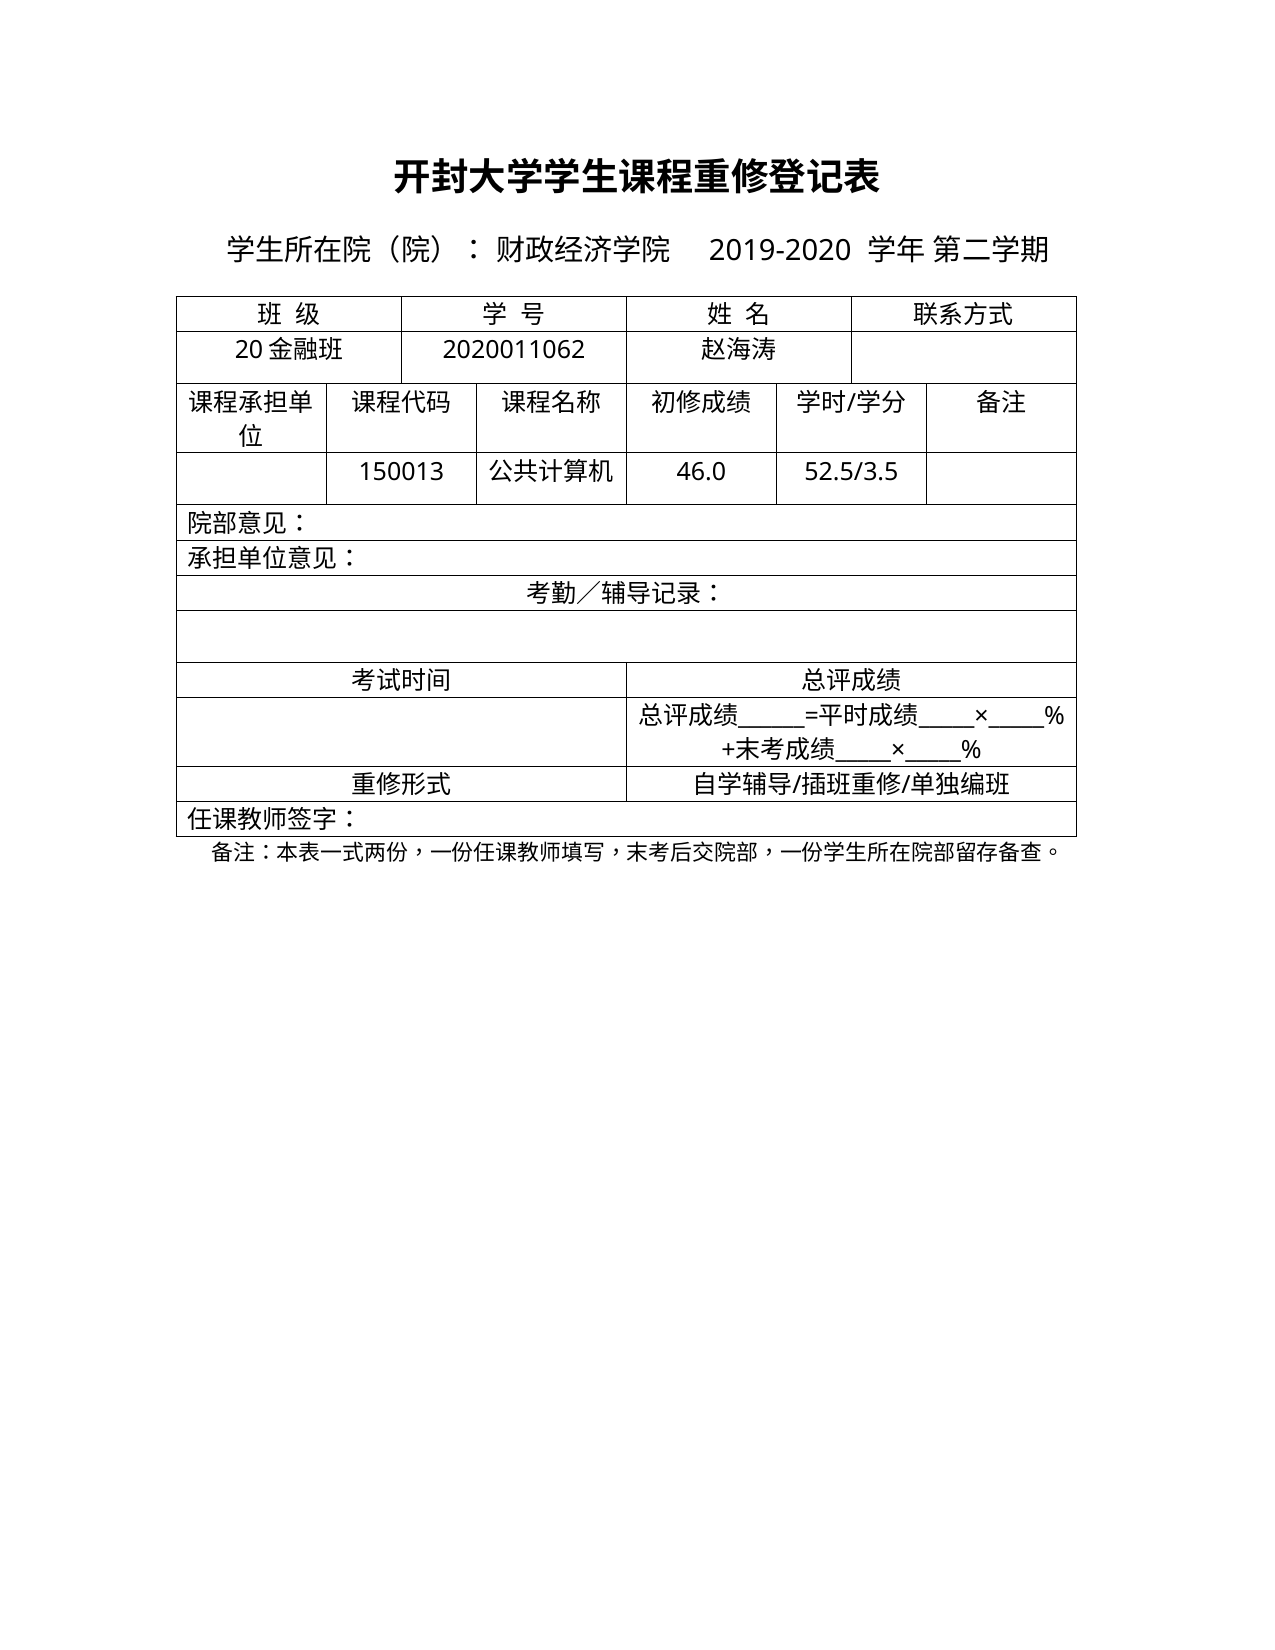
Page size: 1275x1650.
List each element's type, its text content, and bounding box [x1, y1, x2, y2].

table_header 备注 [927, 384, 1076, 452]
table_cell 52.5/3.5 [777, 453, 926, 504]
table_cell 150013 [327, 453, 476, 504]
table_header 总评成绩 [627, 663, 1076, 697]
table_header 课程名称 [477, 384, 626, 452]
table_cell 重修形式 [177, 767, 626, 801]
table_header 院部意见： [177, 505, 1076, 539]
text 备注：本表一式两份，一份任课教师填写，末考后交院部，一份学生所在院部留存备查。 [187, 837, 1087, 867]
table_header 课程代码 [327, 384, 476, 452]
table_header 任课教师签字： [177, 802, 1076, 836]
table_cell 自学辅导/插班重修/单独编班 [627, 767, 1076, 801]
table_cell 考勤／辅导记录： [177, 576, 1076, 610]
table_header 考试时间 [177, 663, 626, 697]
table_cell 总评成绩______=平时成绩_____×_____% +末考成绩_____×_____% [627, 698, 1076, 766]
table_header 课程承担单位 [177, 384, 326, 452]
table_cell 公共计算机 [477, 453, 626, 504]
table_cell 赵海涛 [627, 332, 851, 383]
text 学生所在院（院）： 财政经济学院 2019-2020 学年 第二学期 [187, 229, 1087, 269]
table_cell [852, 332, 1076, 383]
table_header 初修成绩 [627, 384, 776, 452]
table_header 姓 名 [627, 297, 851, 331]
table_cell [927, 453, 1076, 504]
table_cell 2020011062 [402, 332, 626, 383]
table_cell 46.0 [627, 453, 776, 504]
table_cell [177, 453, 326, 504]
table_cell [177, 698, 626, 766]
table_header 学时/学分 [777, 384, 926, 452]
table_cell 20金融班 [177, 332, 401, 383]
table_header 学 号 [402, 297, 626, 331]
table_header 班 级 [177, 297, 401, 331]
table_cell [177, 611, 1076, 662]
table_cell 承担单位意见： [177, 541, 1076, 574]
text 开封大学学生课程重修登记表 [187, 150, 1087, 201]
table_header 联系方式 [852, 297, 1076, 331]
